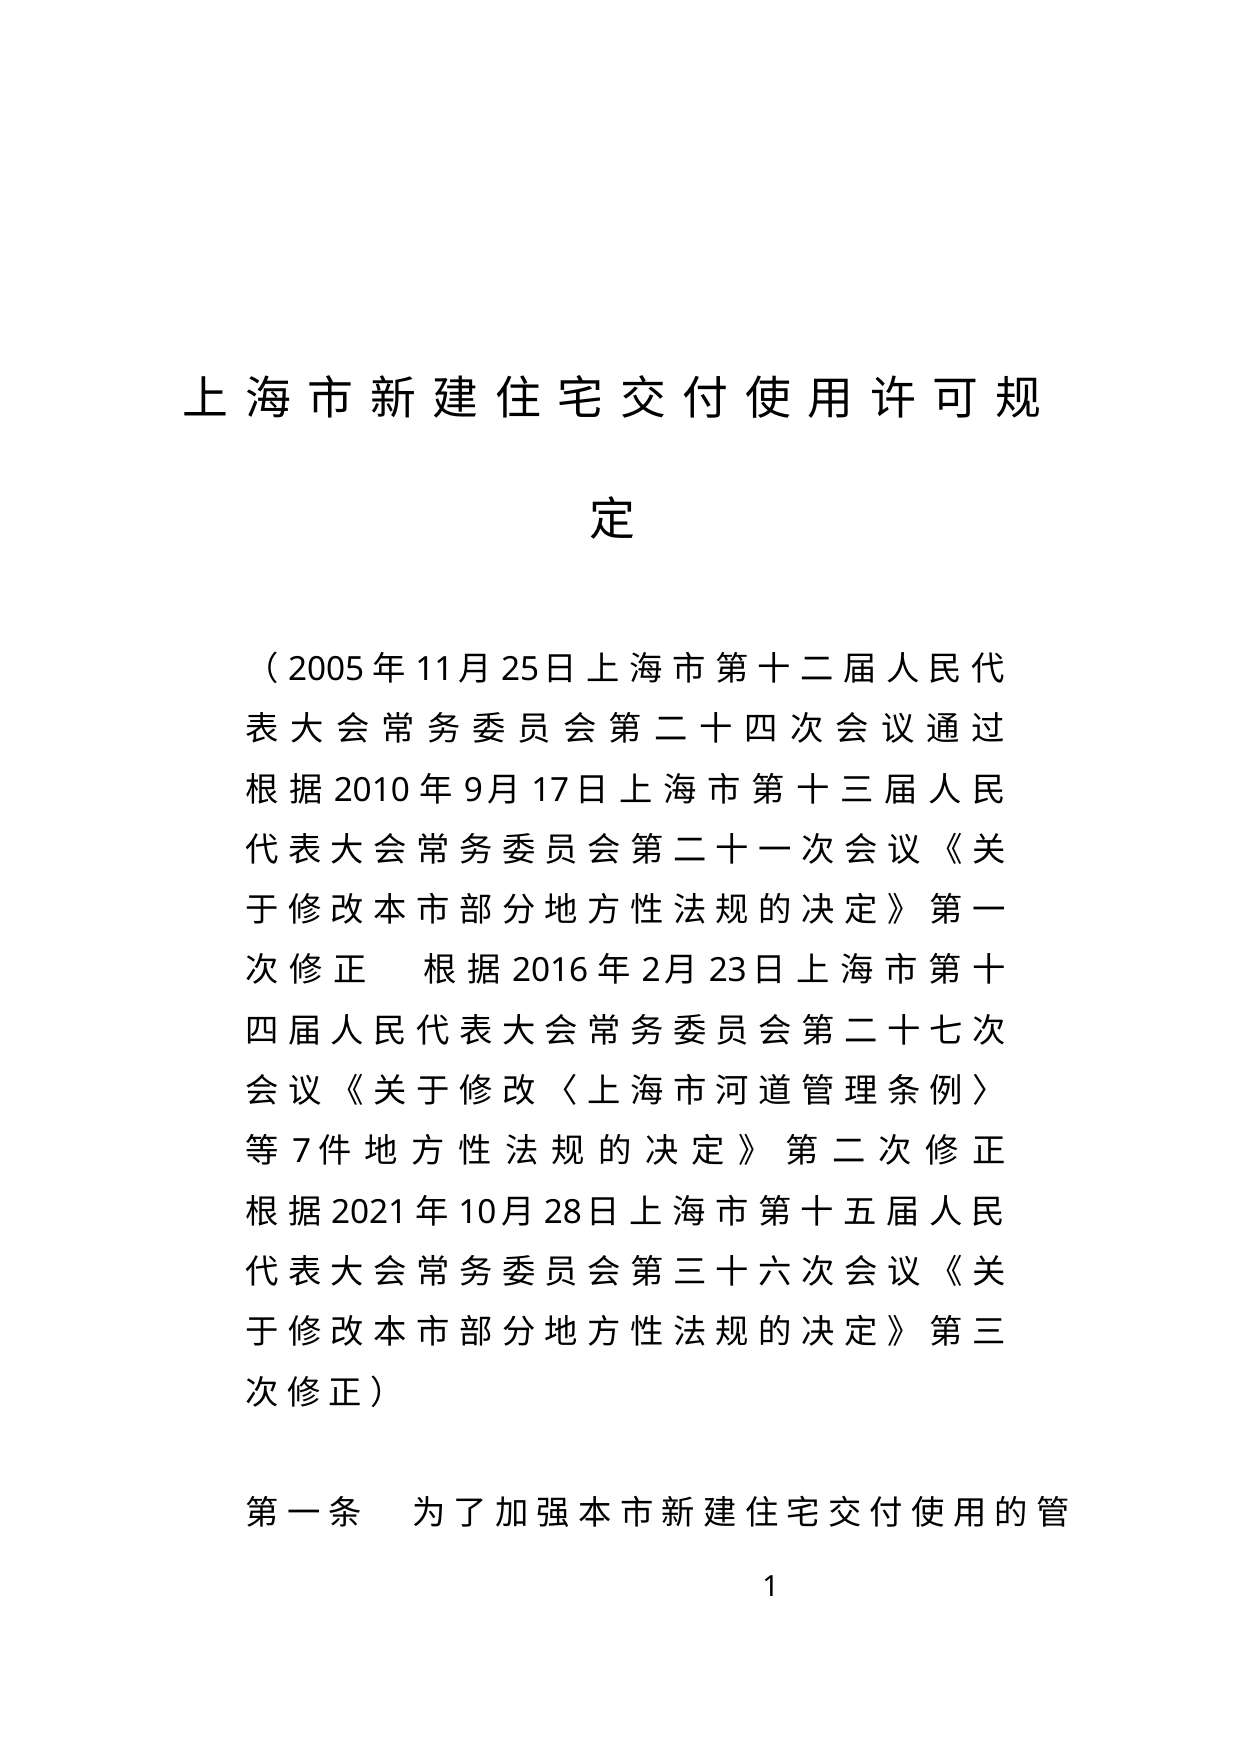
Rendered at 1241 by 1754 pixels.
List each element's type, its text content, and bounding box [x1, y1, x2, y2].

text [162, 1480, 1078, 1540]
text 上海市新建住宅交付使用许可规定 [162, 334, 1078, 575]
text （2005年11月25日上海市第十二届人民代表大会常务委员会第二十四次会议通过 根据2010年9月17日上海市第十三届人民代表大会常务委员会第二十一次会议《关于修改本市部分地方性法规的决定》第一次修正 根据2016年2月23日上海市第十四届人民代表大会常务委员会第二十七次会议《关于修改〈上海市河道管理条例〉等7件地方性法规的决定》第二次修正 根据2021年10月28日上海市第十五届人民代表大会常务委员会第三十六次会议《关于修改本市部分地方性法规的决定》第三次修正） [226, 636, 1015, 1420]
